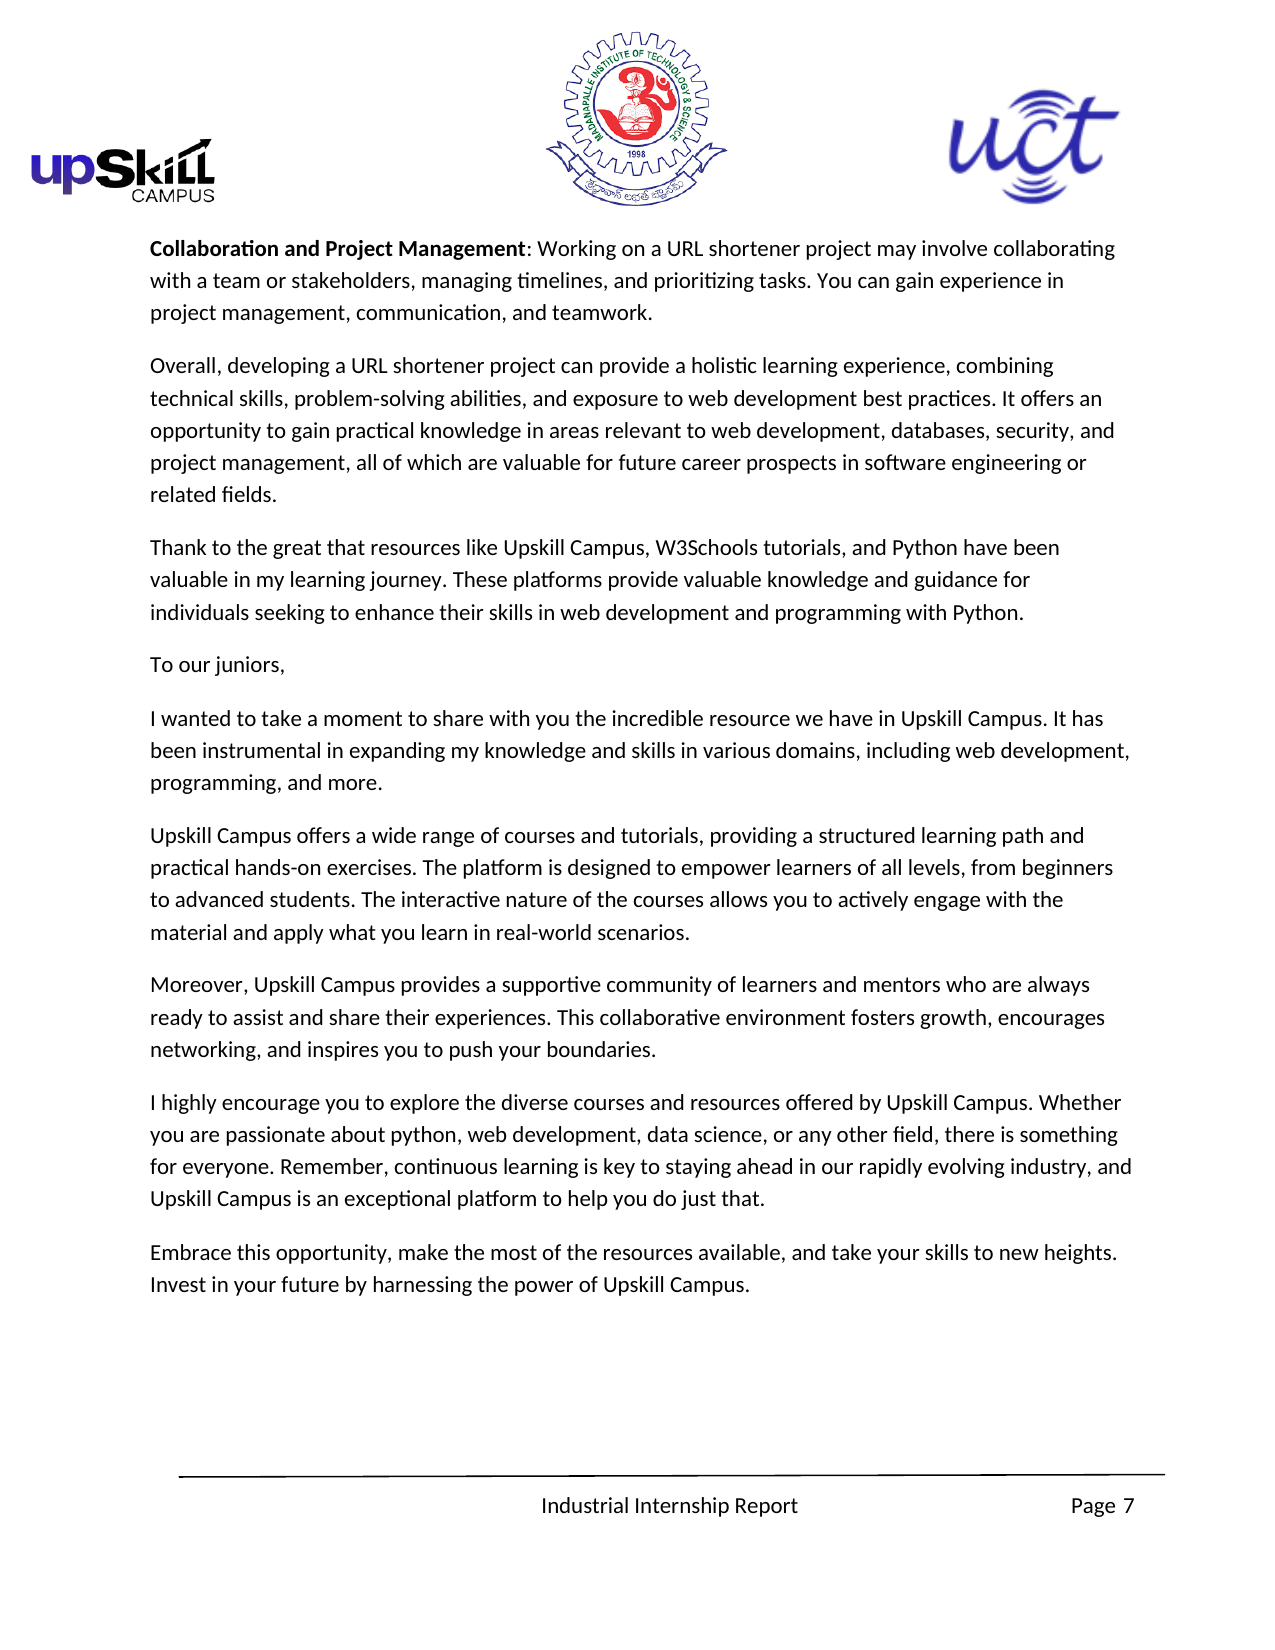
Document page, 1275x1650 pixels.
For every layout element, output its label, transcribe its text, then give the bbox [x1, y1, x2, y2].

picture [0, 126, 246, 206]
text Embrace this opportunity, make the most of the resources available, and take your skills to new heights. Invest in your future by harnessing the power of Upskill Campus. [150, 1238, 1134, 1298]
text I highly encourage you to explore the diverse courses and resources offered by Upskill Campus. Whether you are passionate about python, web development, data science, or any other field, there is something for everyone. Remember, continuous learning is key to staying ahead in our rapidly evolving industry, and Upskill Campus is an exceptional platform to help you do just that. [150, 1088, 1134, 1213]
text Collaboration and Project Management: Working on a URL shortener project may involve collaborating with a team or stakeholders, managing timelines, and prioritizing tasks. You can gain experience in project management, communication, and teamwork. [150, 234, 1134, 326]
text Thank to the great that resources like Upskill Campus, W3Schools tutorials, and Python have been valuable in my learning journey. These platforms provide valuable knowledge and guidance for individuals seeking to enhance their skills in web development and programming with Python. [150, 533, 1134, 626]
text Overall, developing a URL shortener project can provide a holistic learning experience, combining technical skills, problem-solving abilities, and exposure to web development best practices. It offers an opportunity to gain practical knowledge in areas relevant to web development, databases, security, and project management, all of which are valuable for future career prospects in software engineering or related fields. [150, 351, 1134, 508]
picture [545, 28, 730, 206]
text Upskill Campus offers a wide range of courses and tutorials, providing a structured learning path and practical hands-on exercises. The platform is designed to empower learners of all levels, from beginners to advanced students. The interactive nature of the courses allows you to actively engage with the material and apply what you learn in real-world scenarios. [150, 821, 1134, 946]
text Moreover, Upskill Campus provides a supportive community of learners and mentors who are always ready to assist and share their experiences. This collaborative environment fosters growth, encourages networking, and inspires you to push your boundaries. [150, 971, 1134, 1063]
text To our juniors, [150, 651, 1134, 679]
picture [946, 80, 1125, 206]
text I wanted to take a moment to share with you the incredible resource we have in Upskill Campus. It has been instrumental in expanding my knowledge and skills in various domains, including web development, programming, and more. [150, 704, 1134, 796]
